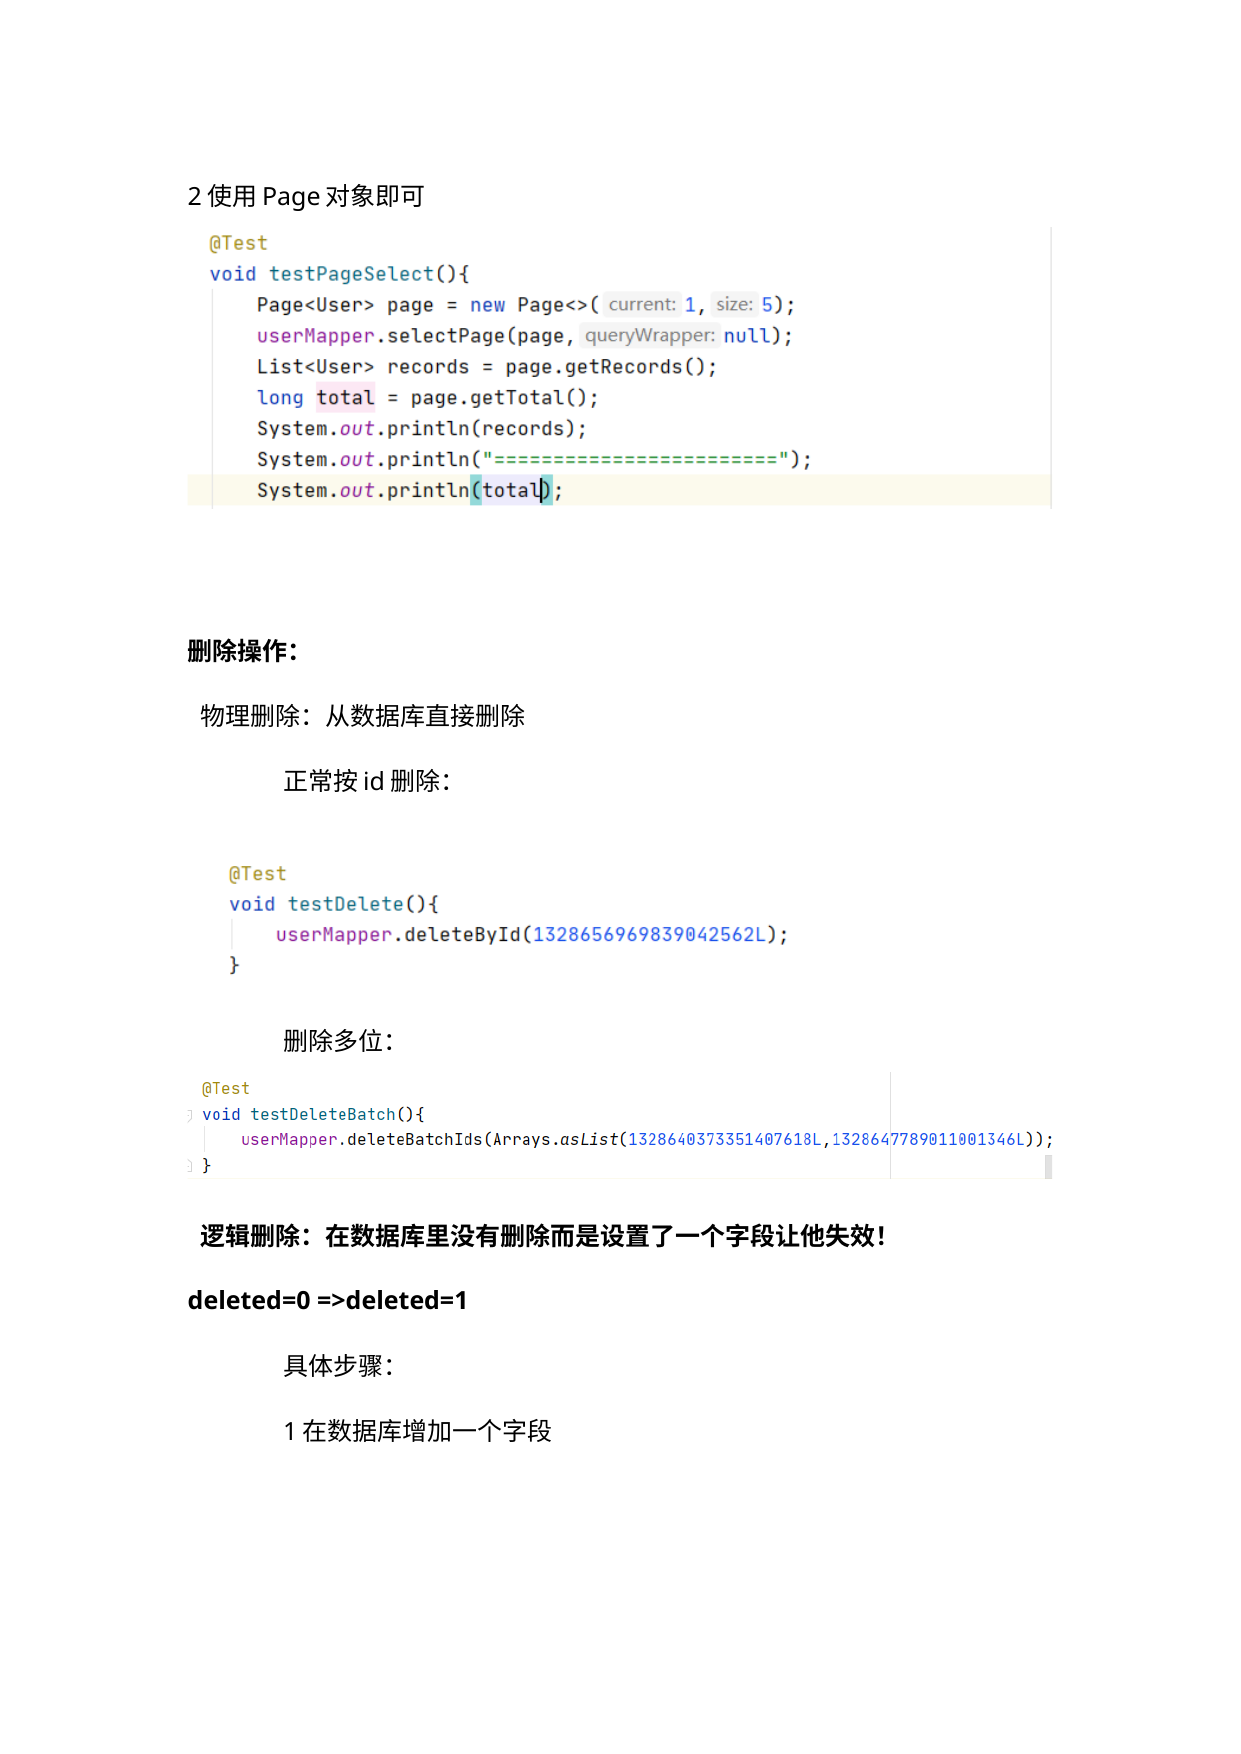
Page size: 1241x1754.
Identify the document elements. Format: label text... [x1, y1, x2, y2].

list 逻辑删除：在数据库里没有删除而是设置了一个字段让他失效！ [187, 1202, 1053, 1267]
list 2使用Page对象即可 [187, 162, 1053, 227]
list 1在数据库增加一个字段 [187, 1397, 1053, 1462]
list 正常按id删除： [187, 747, 1053, 812]
list 具体步骤： [187, 1332, 1053, 1397]
picture [187, 1072, 1053, 1179]
picture [187, 227, 1053, 509]
list deleted=0 =>deleted=1 [187, 1267, 1053, 1332]
picture [187, 844, 1053, 981]
list 删除多位： [187, 1007, 1053, 1072]
list 物理删除：从数据库直接删除 [187, 682, 1053, 747]
list 删除操作： [187, 617, 1053, 682]
